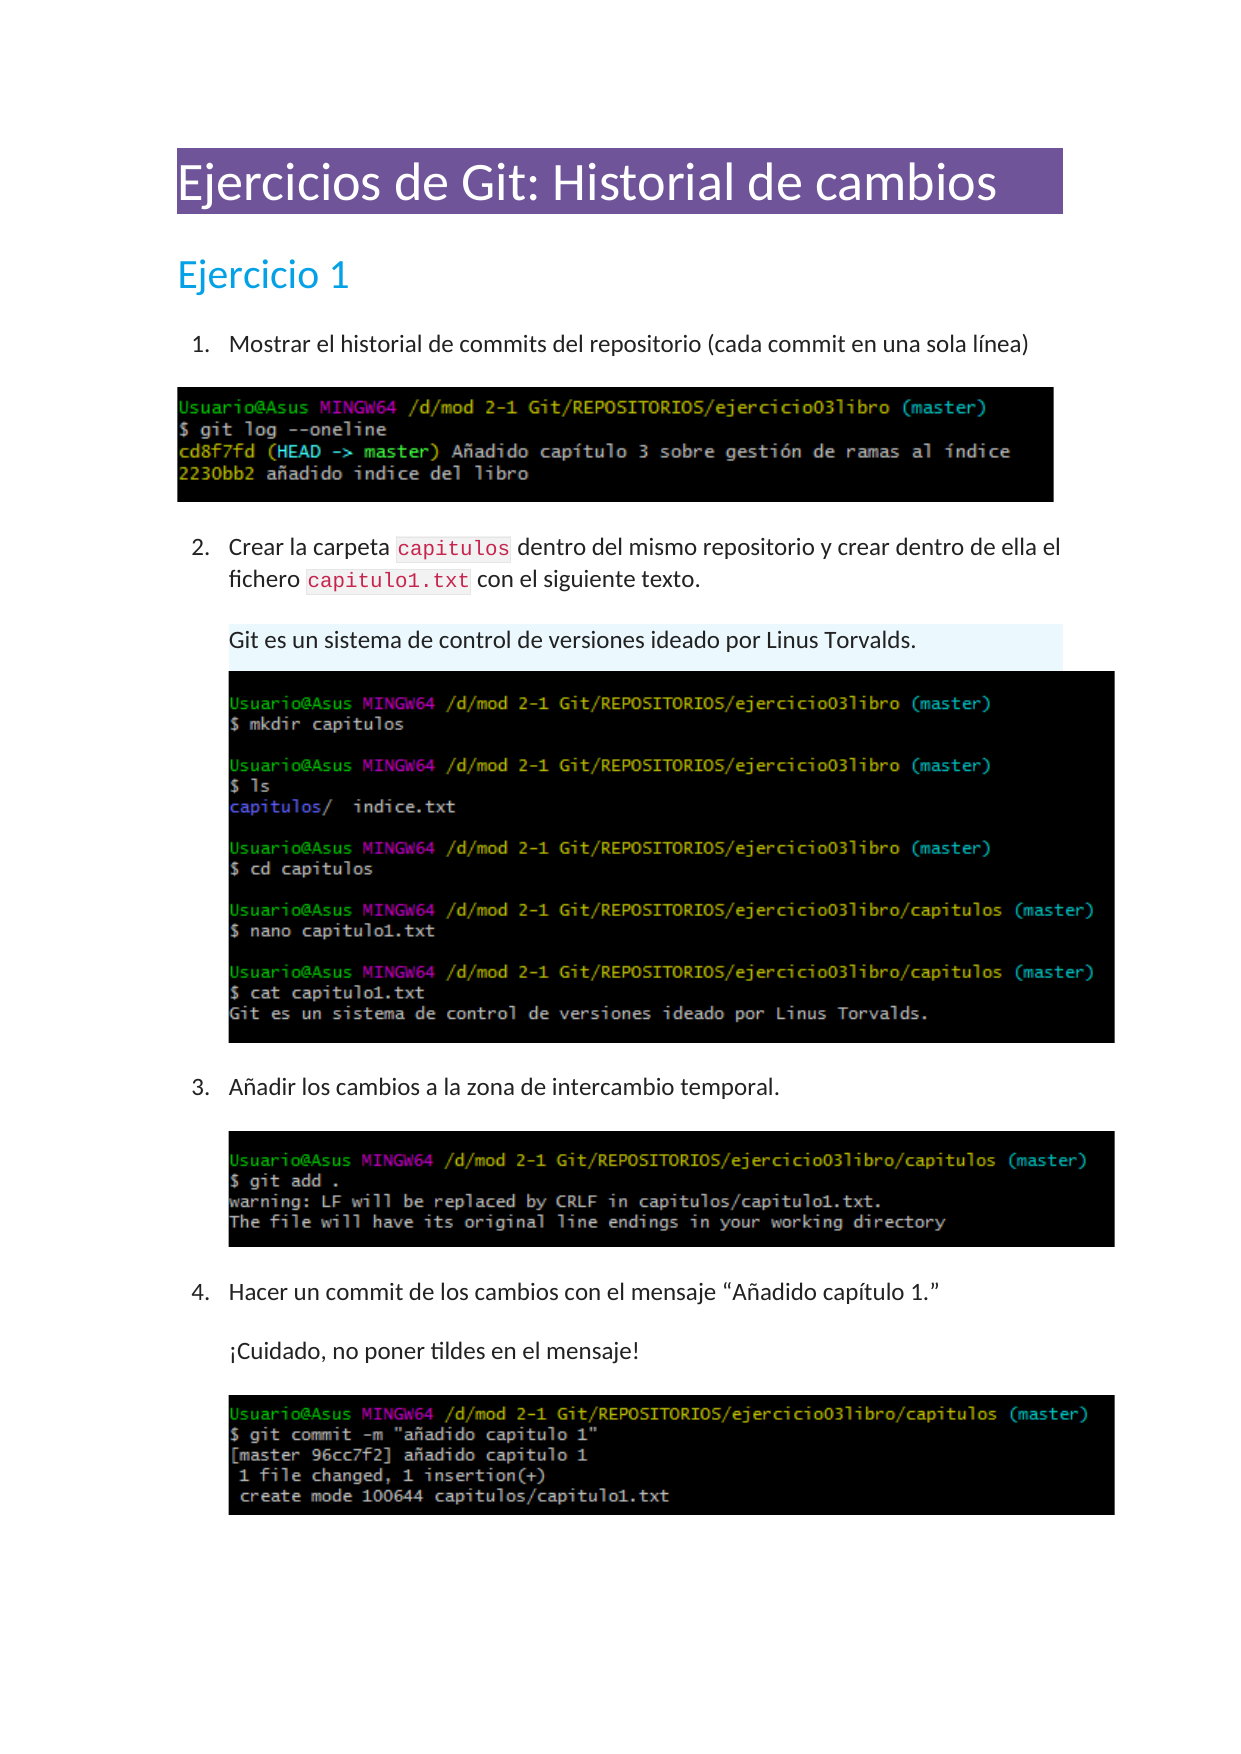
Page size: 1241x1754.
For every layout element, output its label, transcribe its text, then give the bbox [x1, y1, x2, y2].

list Añadir los cambios a la zona de intercambio temporal. [191, 1072, 1063, 1102]
text Ejercicio 1 [177, 248, 1063, 299]
text Ejercicios de Git: Historial de cambios [177, 148, 1063, 214]
text Git es un sistema de control de versiones ideado por Linus Torvalds. [229, 624, 1063, 655]
picture [177, 387, 1054, 502]
list Crear la carpeta capitulos dentro del mismo repositorio y crear dentro de ella el fichero capitulo1.txt con el siguiente texto. [191, 531, 1063, 595]
picture [228, 1395, 1115, 1515]
text ¡Cuidado, no poner tildes en el mensaje! [229, 1335, 1063, 1366]
picture [228, 1131, 1115, 1247]
list Mostrar el historial de commits del repositorio (cada commit en una sola línea) [191, 328, 1063, 359]
list Hacer un commit de los cambios con el mensaje “Añadido capítulo 1.” [191, 1276, 1063, 1306]
picture [228, 671, 1115, 1043]
